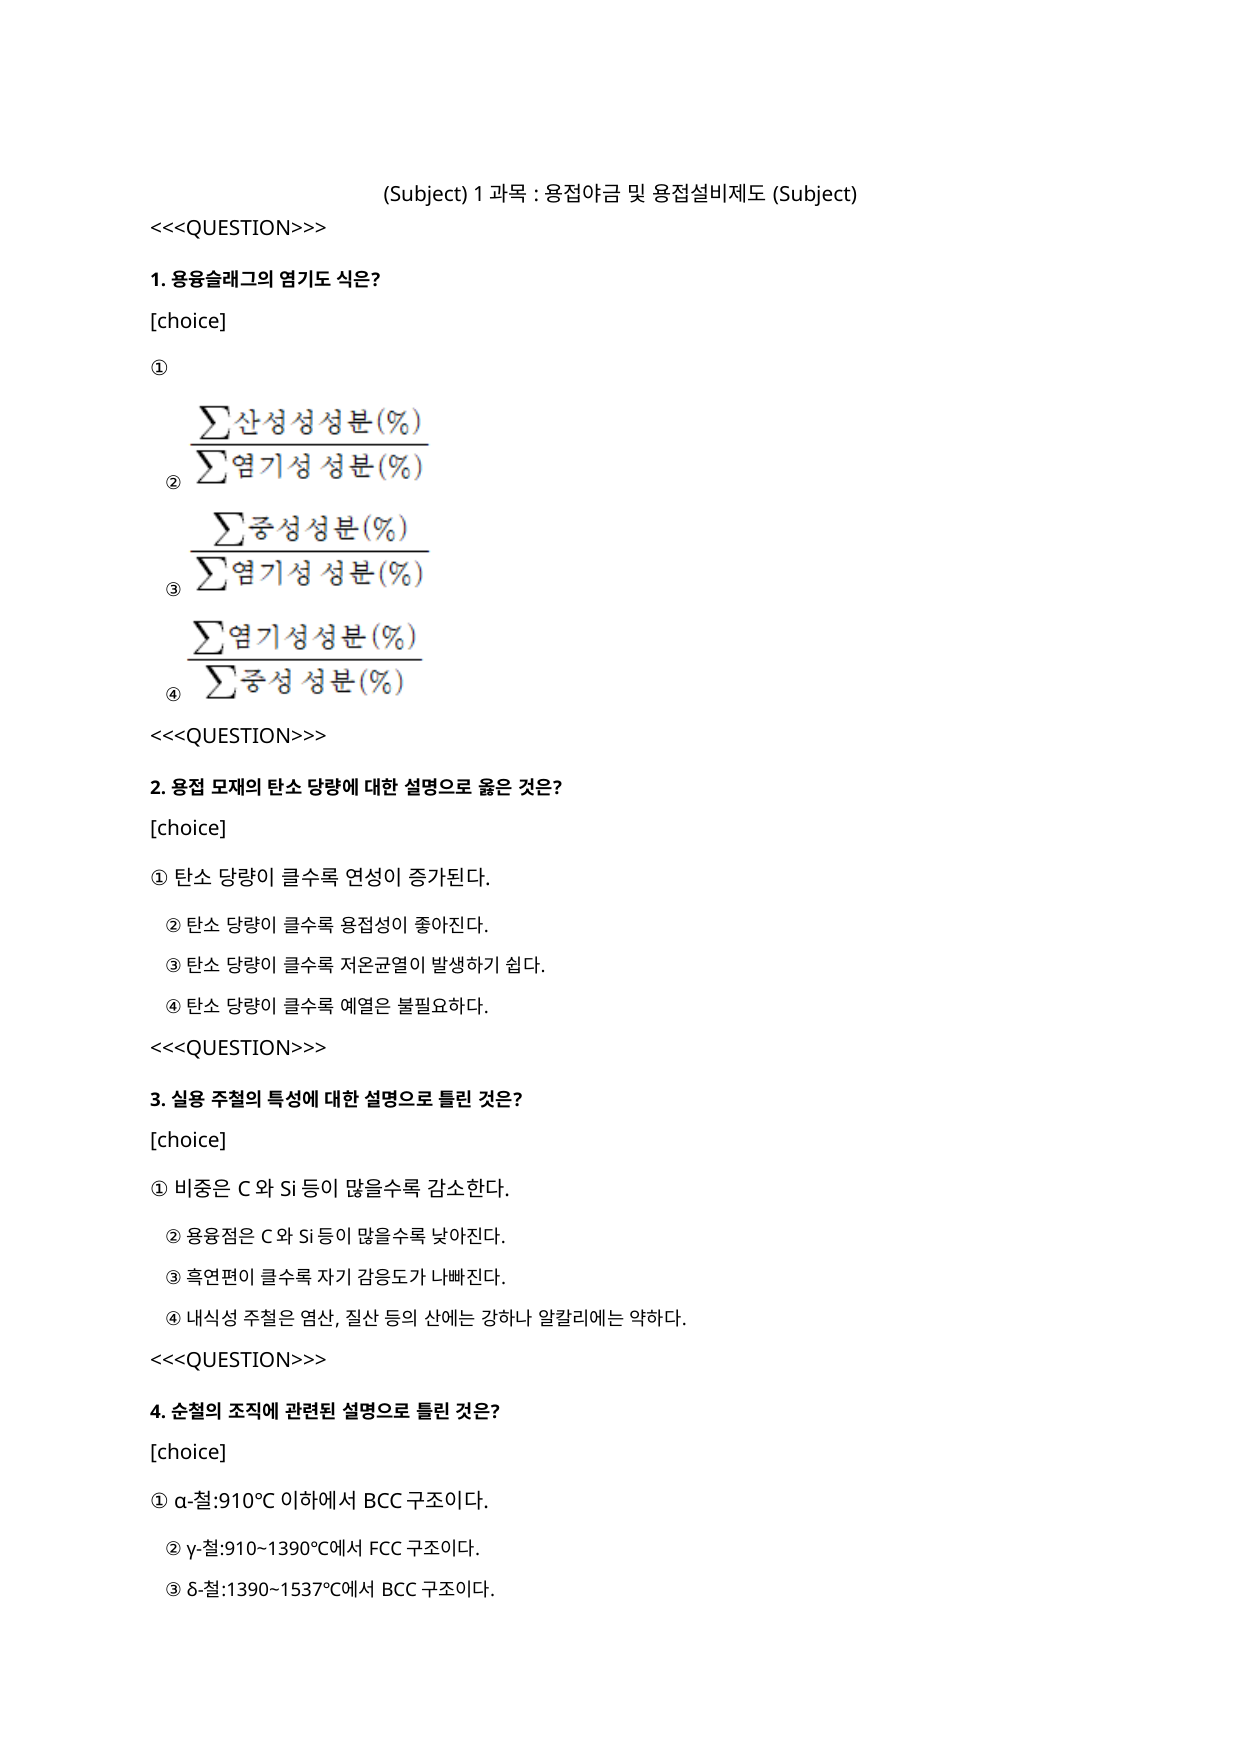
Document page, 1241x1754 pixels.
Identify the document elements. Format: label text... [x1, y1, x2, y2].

text ② γ-철:910~1390℃에서 FCC구조이다. [150, 1534, 1090, 1561]
text ① [150, 353, 1090, 382]
picture [186, 615, 427, 702]
text ① α-철:910℃ 이하에서 BCC구조이다. [150, 1484, 1090, 1515]
text 2. 용접 모재의 탄소 당량에 대한 설명으로 옳은 것은? [150, 773, 1090, 800]
text ④ [150, 616, 1090, 707]
text ① 비중은 C와 Si등이 많을수록 감소한다. [150, 1173, 1090, 1203]
text 4. 순철의 조직에 관련된 설명으로 틀린 것은? [150, 1396, 1090, 1423]
text ④ 탄소 당량이 클수록 예열은 불필요하다. [150, 992, 1090, 1019]
text ③ δ-철:1390~1537℃에서 BCC구조이다. [150, 1575, 1090, 1602]
text ③ [150, 509, 1090, 602]
text <<<QUESTION>>> [150, 1033, 1090, 1061]
text [choice] [150, 813, 1090, 842]
text ④ 내식성 주철은 염산, 질산 등의 산에는 강하나 알칼리에는 약하다. [150, 1304, 1090, 1331]
text <<<QUESTION>>> [150, 1345, 1090, 1373]
text 1. 용융슬래그의 염기도 식은? [150, 265, 1090, 292]
picture [186, 400, 435, 490]
text <<<QUESTION>>> [150, 721, 1090, 749]
text ③ 흑연편이 클수록 자기 감응도가 나빠진다. [150, 1263, 1090, 1290]
text 3. 실용 주철의 특성에 대한 설명으로 틀린 것은? [150, 1084, 1090, 1112]
picture [186, 508, 434, 597]
text <<<QUESTION>>> [150, 213, 1090, 242]
text [choice] [150, 1437, 1090, 1466]
text ② 용융점은 C와 Si등이 많을수록 낮아진다. [150, 1222, 1090, 1249]
text ② 탄소 당량이 클수록 용접성이 좋아진다. [150, 910, 1090, 937]
text ① 탄소 당량이 클수록 연성이 증가된다. [150, 861, 1090, 891]
text [choice] [150, 306, 1090, 334]
text ③ 탄소 당량이 클수록 저온균열이 발생하기 쉽다. [150, 951, 1090, 978]
text [choice] [150, 1125, 1090, 1154]
text (Subject) 1과목 : 용접야금 및 용접설비제도 (Subject) [150, 177, 1090, 207]
